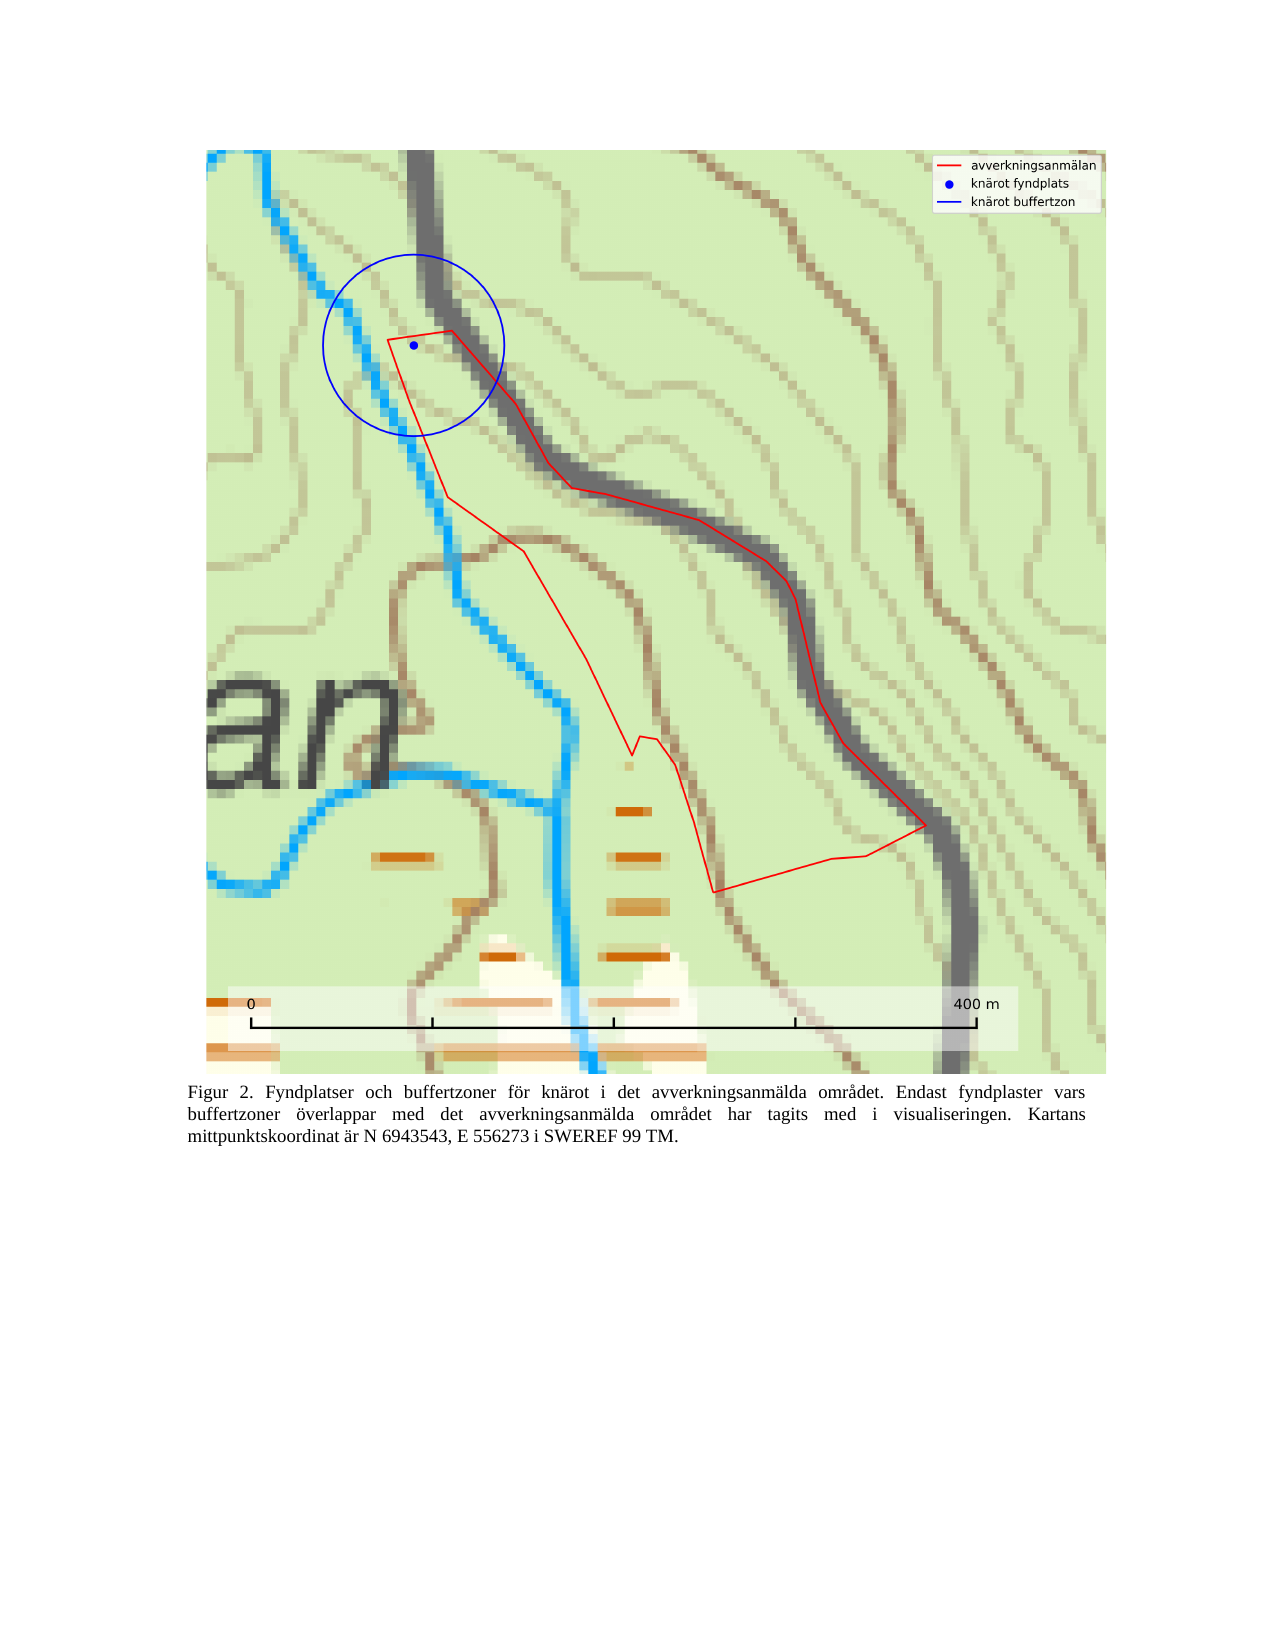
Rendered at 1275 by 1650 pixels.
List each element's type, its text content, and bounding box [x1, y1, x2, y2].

picture [206, 150, 1107, 1074]
text Figur 2. Fyndplatser och buffertzoner för knärot i det avverkningsanmälda området. Endast fyndplaster vars buffertzoner överlappar med det avverkningsanmälda området har tagits med i visualiseringen. Kartans mittpunktskoordinat är N 6943543, E 556273 i SWEREF 99 TM. [187, 1081, 1087, 1146]
